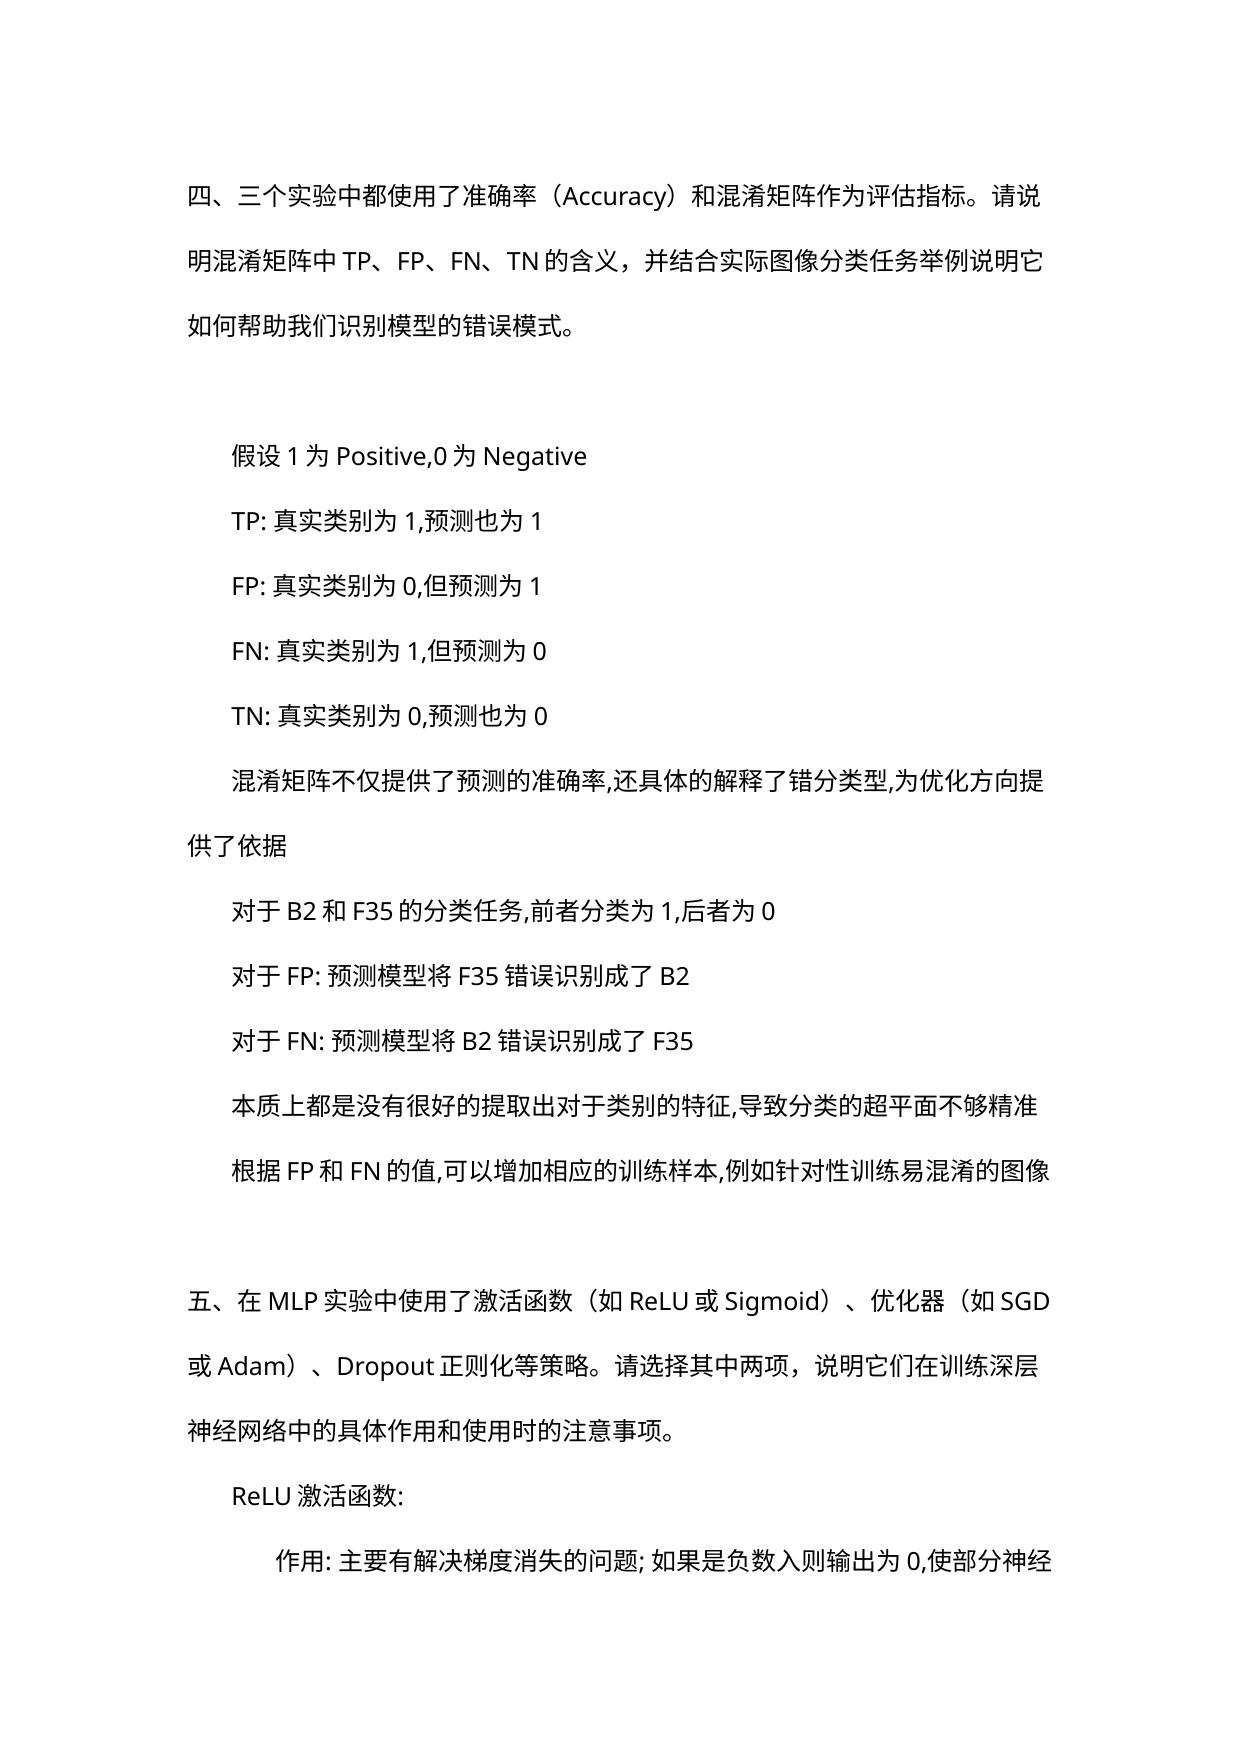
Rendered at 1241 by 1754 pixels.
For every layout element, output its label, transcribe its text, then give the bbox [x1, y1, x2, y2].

list 在MLP实验中使用了激活函数（如ReLU或Sigmoid）、优化器（如SGD或Adam）、Dropout正则化等策略。请选择其中两项，说明它们在训练深层神经网络中的具体作用和使用时的注意事项。 [187, 1267, 1053, 1462]
text 本质上都是没有很好的提取出对于类别的特征,导致分类的超平面不够精准 [187, 1072, 1053, 1137]
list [231, 1527, 1053, 1592]
text 对于B2和F35的分类任务,前者分类为1,后者为0 [187, 877, 1053, 942]
text TP: 真实类别为1,预测也为1 [187, 487, 1053, 552]
text TN: 真实类别为0,预测也为0 [187, 682, 1053, 747]
text 假设1为Positive,0为Negative [187, 422, 1053, 487]
text 对于FN: 预测模型将B2错误识别成了F35 [187, 1007, 1053, 1072]
text 对于FP: 预测模型将F35错误识别成了B2 [187, 942, 1053, 1007]
text FN: 真实类别为1,但预测为0 [187, 617, 1053, 682]
text 四、三个实验中都使用了准确率（Accuracy）和混淆矩阵作为评估指标。请说明混淆矩阵中TP、FP、FN、TN的含义，并结合实际图像分类任务举例说明它如何帮助我们识别模型的错误模式。 [187, 162, 1053, 357]
list ReLU激活函数: [187, 1462, 1053, 1527]
text 混淆矩阵不仅提供了预测的准确率,还具体的解释了错分类型,为优化方向提供了依据 [187, 747, 1053, 877]
text 根据FP和FN的值,可以增加相应的训练样本,例如针对性训练易混淆的图像 [187, 1137, 1053, 1202]
text FP: 真实类别为0,但预测为1 [187, 552, 1053, 617]
